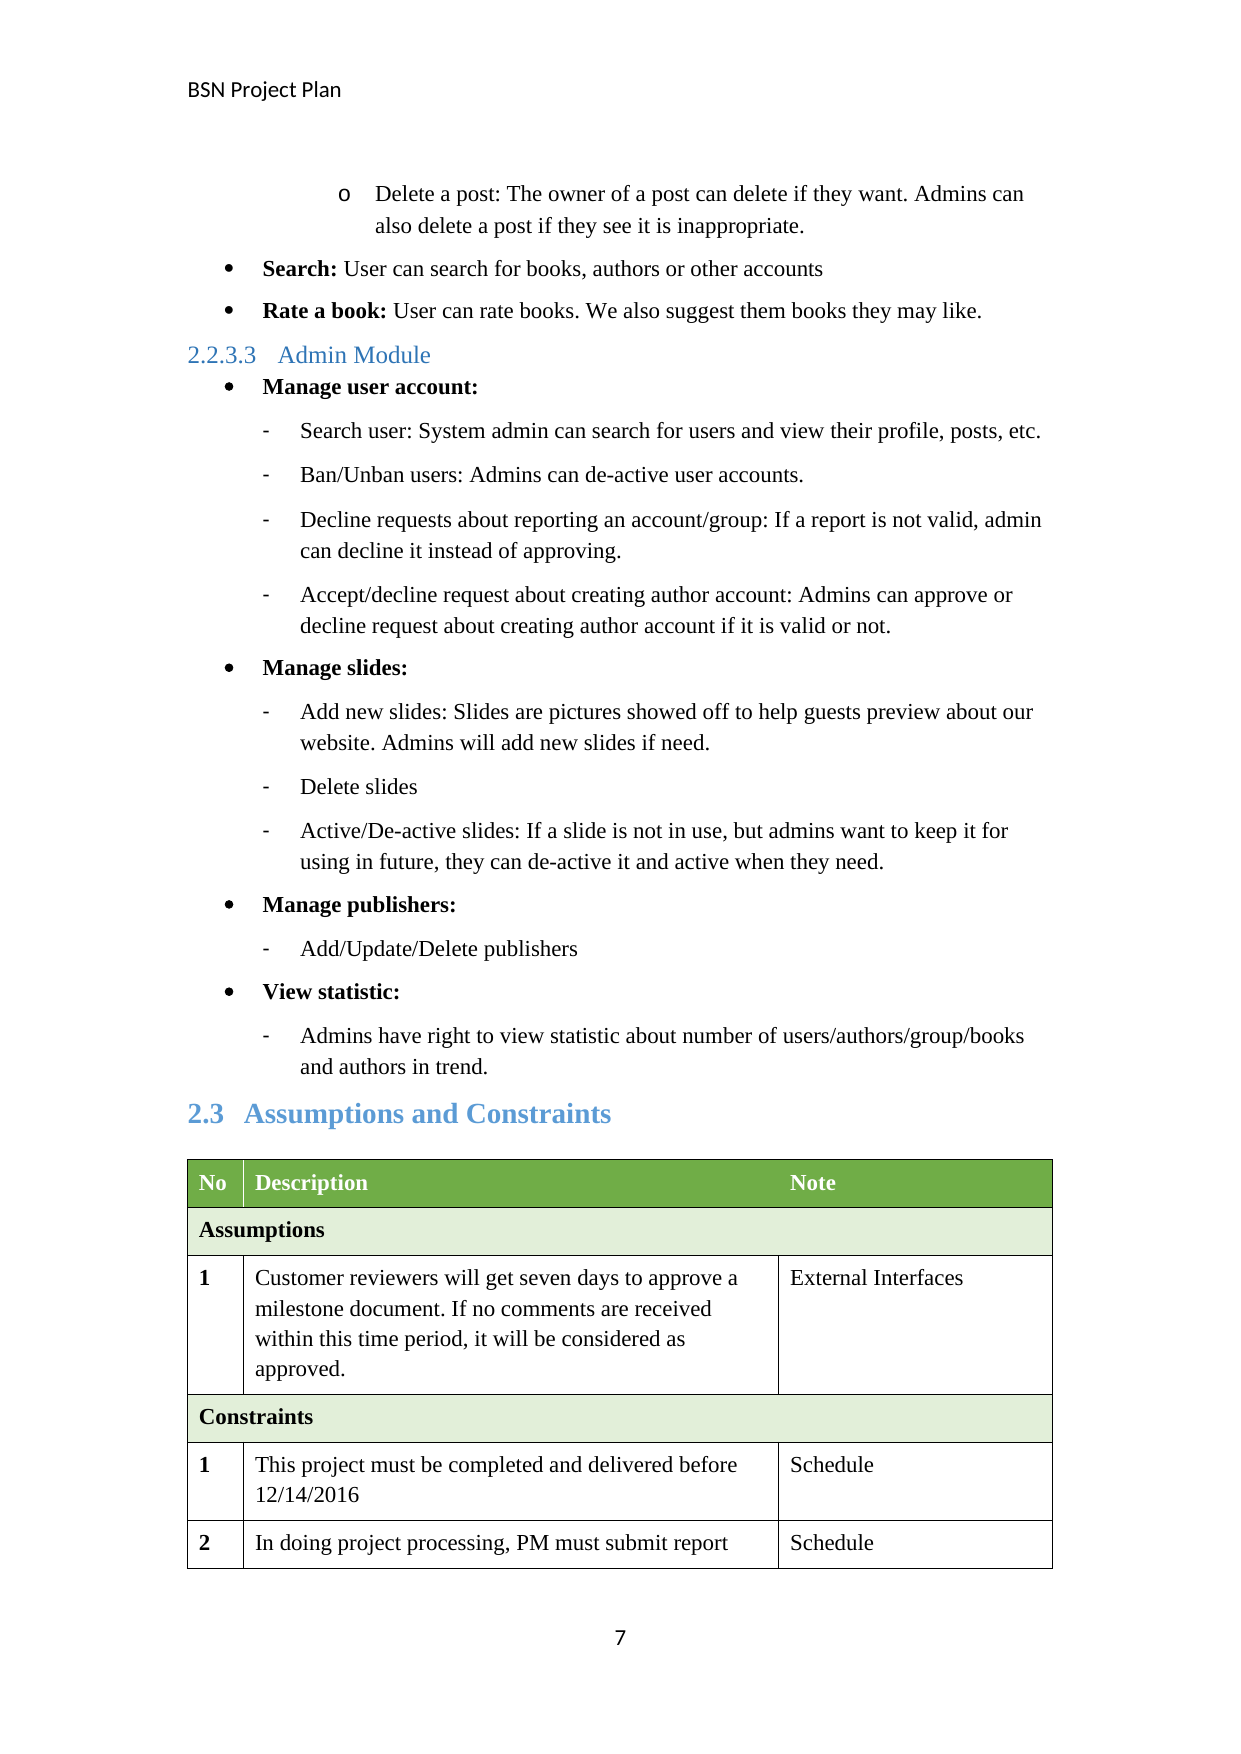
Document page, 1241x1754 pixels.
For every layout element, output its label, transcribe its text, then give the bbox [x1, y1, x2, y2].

list Manage publishers: [225, 891, 1053, 917]
table_cell Assumptions [188, 1208, 1052, 1255]
table_cell Schedule [779, 1443, 1052, 1520]
table_header Description [244, 1160, 779, 1207]
list View statistic: [225, 978, 1053, 1005]
subtitle Assumptions and Constraints [187, 1096, 1053, 1129]
list Search user: System admin can search for users and view their profile, posts, etc. [262, 416, 1053, 444]
list Decline requests about reporting an account/group: If a report is not valid, admin can decline it instead of approving. [262, 505, 1053, 563]
table_cell 1 [188, 1443, 243, 1520]
list Admins have right to view statistic about number of users/authors/group/books and authors in trend. [262, 1021, 1053, 1079]
table_cell 2 [188, 1521, 243, 1568]
list Search: User can search for books, authors or other accounts [225, 255, 1053, 281]
list Manage slides: [225, 654, 1053, 681]
list Accept/decline request about creating author account: Admins can approve or decline request about creating author account if it is valid or not. [262, 580, 1053, 638]
list Manage user account: [225, 373, 1053, 399]
table_cell 1 [188, 1256, 243, 1394]
list Add/Update/Delete publishers [262, 934, 1053, 962]
list Ban/Unban users: Admins can de-active user accounts. [262, 461, 1053, 489]
table_cell Schedule [779, 1521, 1052, 1568]
list Rate a book: User can rate books. We also suggest them books they may like. [225, 297, 1053, 324]
table_cell External Interfaces [779, 1256, 1052, 1394]
table_header No [188, 1160, 243, 1207]
list Delete a post: The owner of a post can delete if they want. Admins can also delete a post if they see it is inappropriate. [337, 180, 1053, 238]
table_header Note [779, 1160, 1052, 1207]
list Active/De-active slides: If a slide is not in use, but admins want to keep it for using in future, they can de-active it and active when they need. [262, 816, 1053, 875]
table_cell This project must be completed and delivered before 12/14/2016 [244, 1443, 778, 1520]
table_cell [244, 1521, 778, 1568]
subtitle Admin Module [187, 340, 1053, 369]
list Delete slides [262, 772, 1053, 800]
table_cell Customer reviewers will get seven days to approve a milestone document. If no comments are received within this time period, it will be considered as approved. [244, 1256, 778, 1394]
table_cell Constraints [188, 1395, 1052, 1442]
list Add new slides: Slides are pictures showed off to help guests preview about our website. Admins will add new slides if need. [262, 697, 1053, 755]
